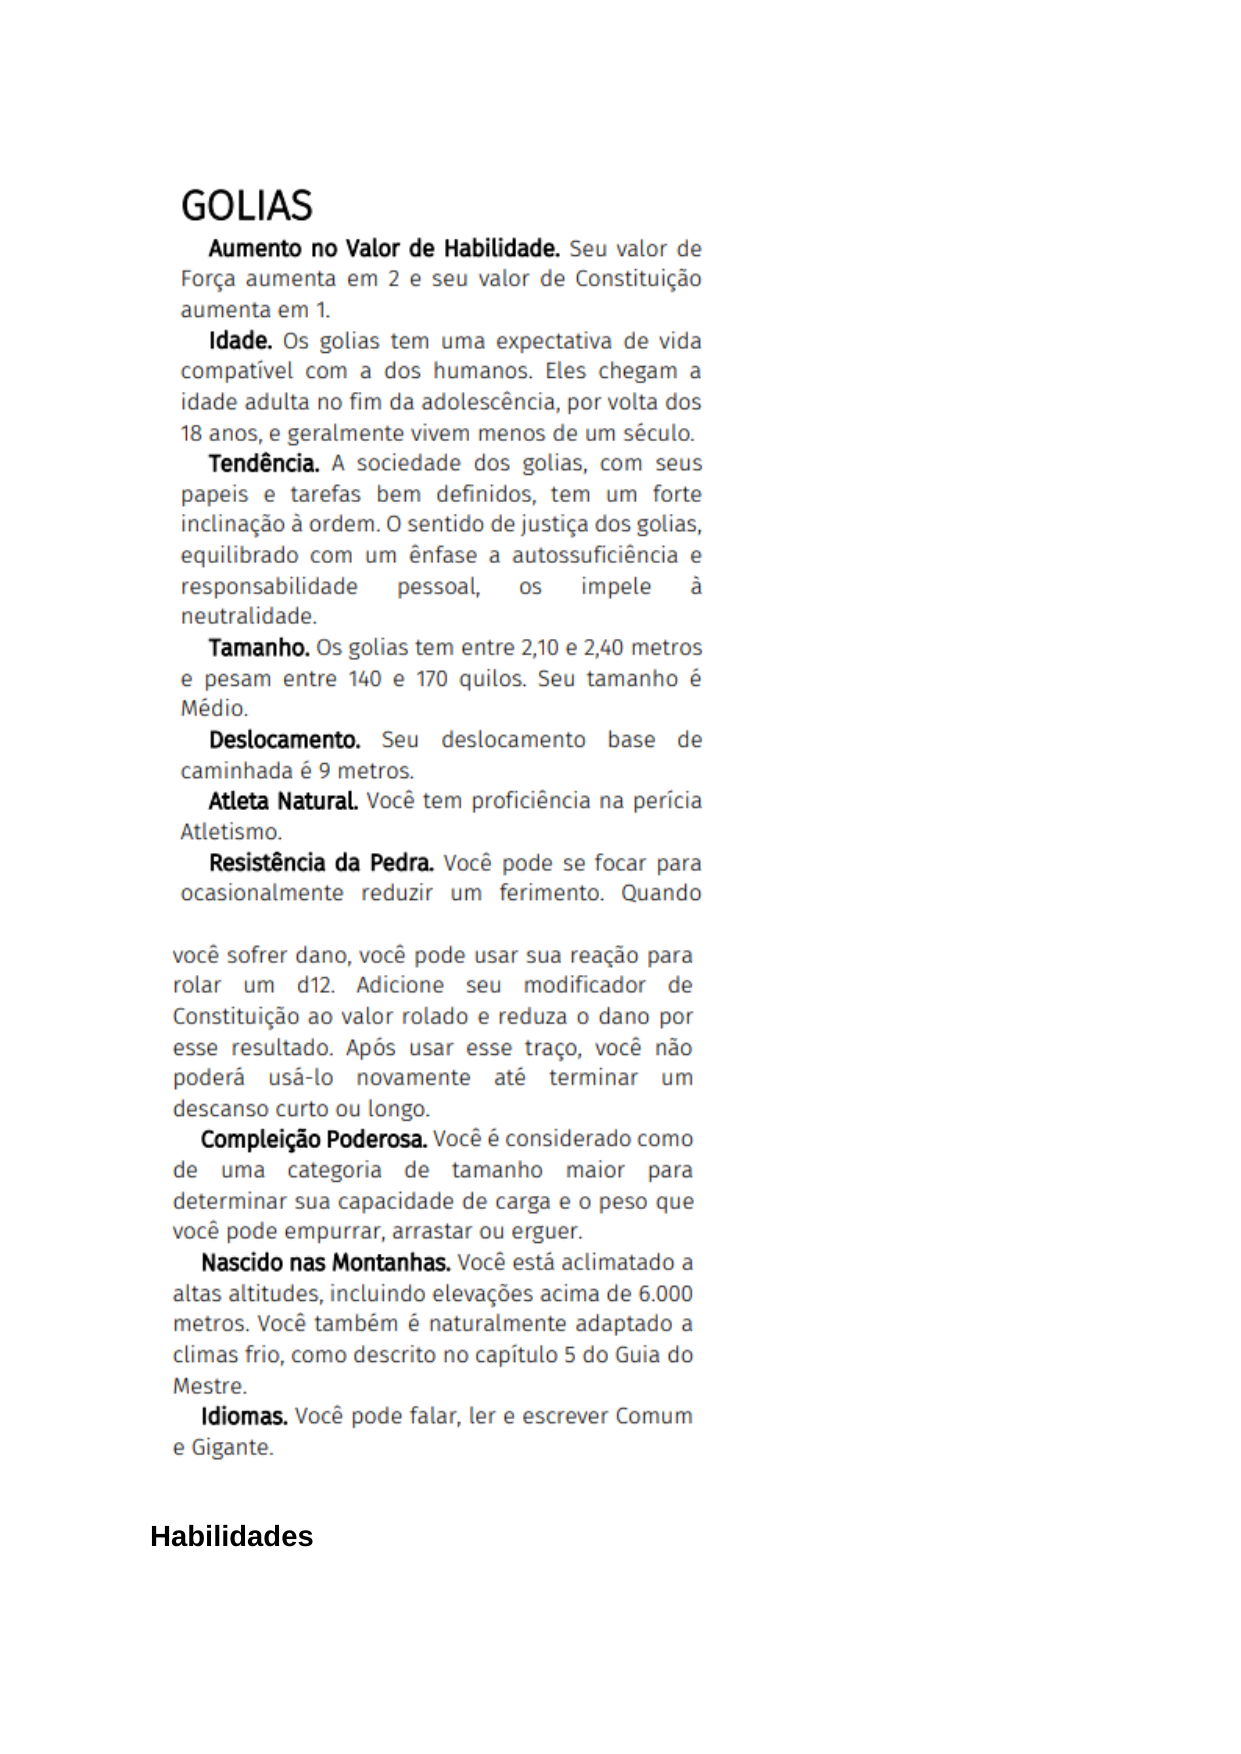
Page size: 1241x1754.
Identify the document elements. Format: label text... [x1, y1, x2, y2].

text Habilidades [150, 1519, 1090, 1552]
picture [150, 938, 733, 1477]
picture [150, 180, 721, 935]
